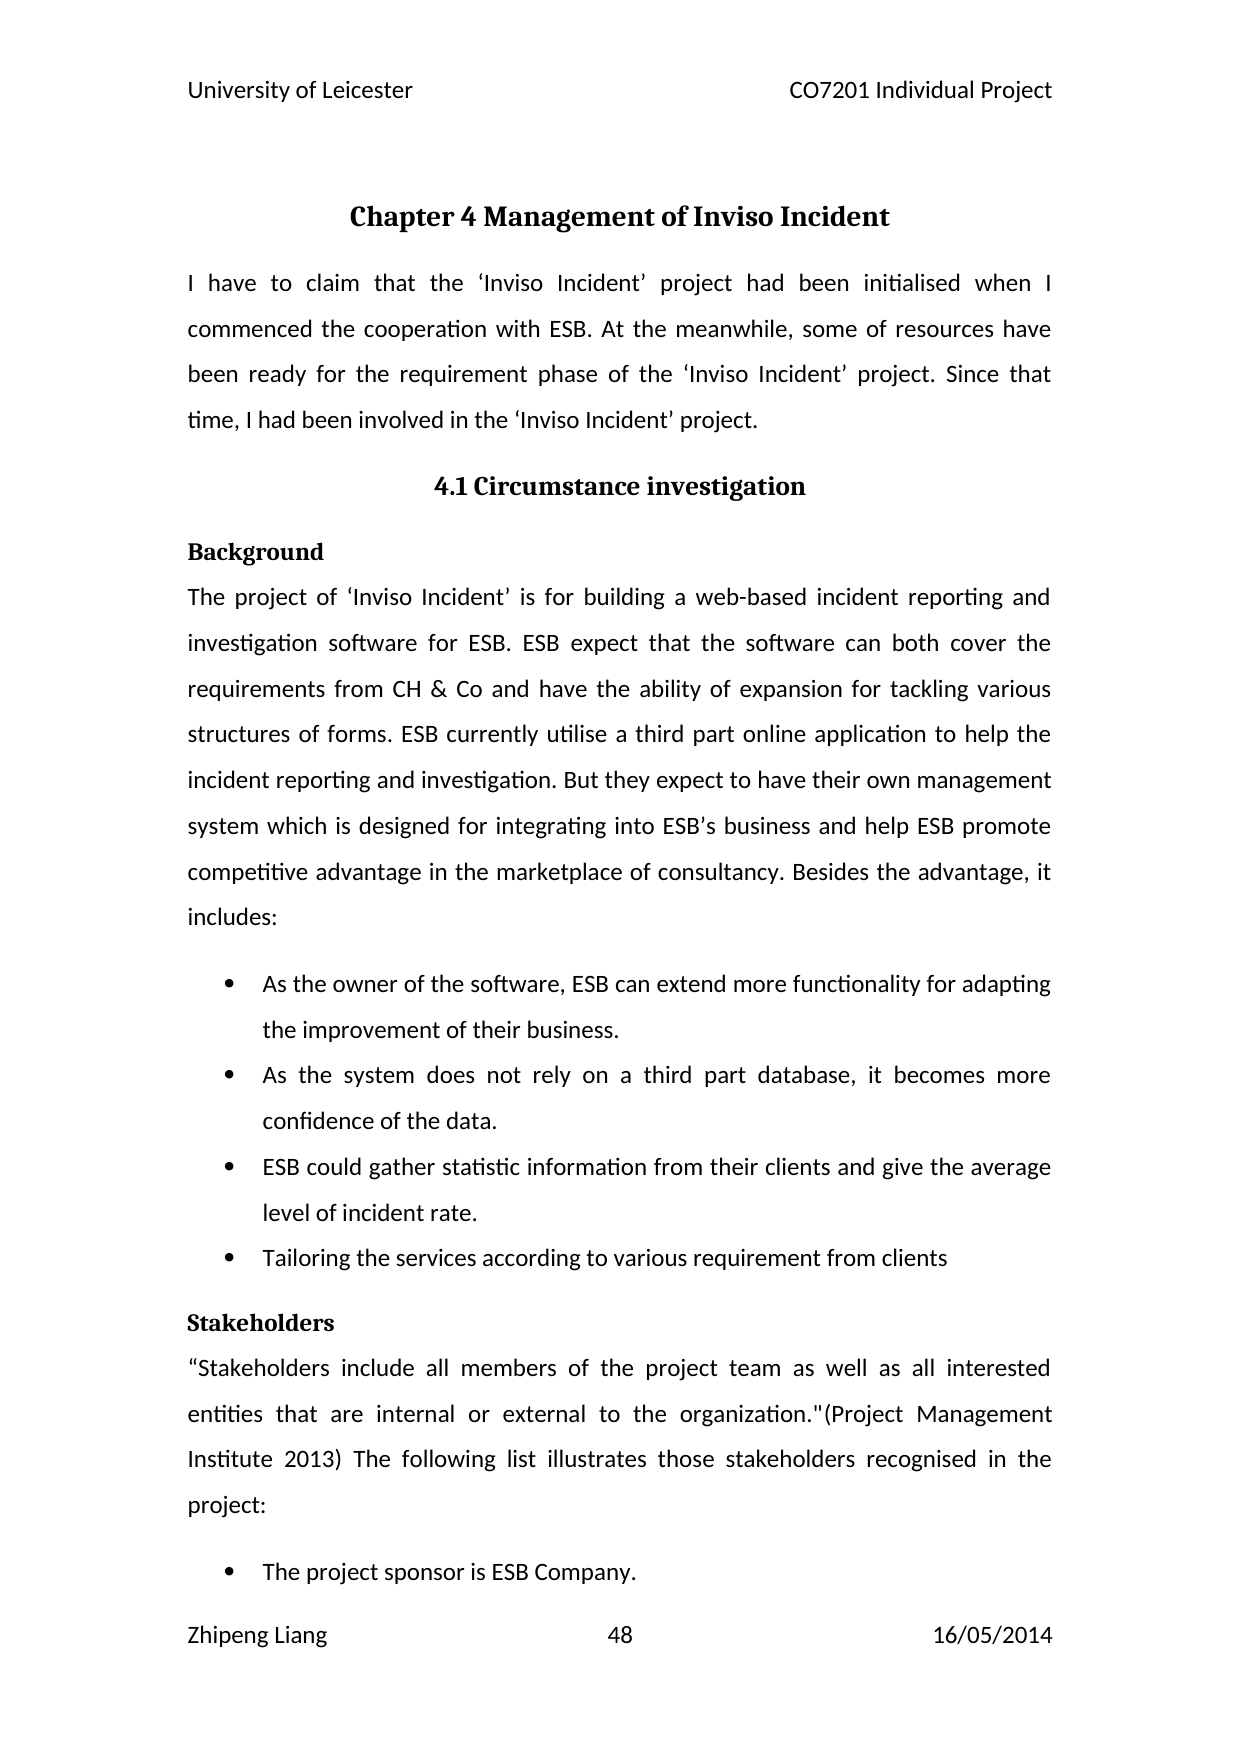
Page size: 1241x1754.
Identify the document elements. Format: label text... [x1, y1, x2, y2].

list As the owner of the software, ESB can extend more functionality for adapting the improvement of their business. [225, 968, 1053, 1044]
list ESB could gather statistic information from their clients and give the average level of incident rate. [225, 1151, 1053, 1227]
subtitle 4.1 Circumstance investigation [187, 471, 1053, 502]
text Background [187, 538, 1053, 567]
list As the system does not rely on a third part database, it becomes more confidence of the data. [225, 1059, 1053, 1136]
list Tailoring the services according to various requirement from clients [225, 1242, 1053, 1273]
list The project sponsor is ESB Company. [225, 1556, 1053, 1586]
text “Stakeholders include all members of the project team as well as all interested entities that are internal or external to the organization."(Project Management Institute 2013) The following list illustrates those stakeholders recognised in the project: [187, 1352, 1053, 1520]
text Stakeholders [187, 1309, 1053, 1338]
text The project of ‘Inviso Incident’ is for building a web-based incident reporting and investigation software for ESB. ESB expect that the software can both cover the requirements from CH & Co and have the ability of expansion for tackling various structures of forms. ESB currently utilise a third part online application to help the incident reporting and investigation. But they expect to have their own management system which is designed for integrating into ESB’s business and help ESB promote competitive advantage in the marketplace of consultancy. Besides the advantage, it includes: [187, 581, 1053, 932]
text I have to claim that the ‘Inviso Incident’ project had been initialised when I commenced the cooperation with ESB. At the meanwhile, some of resources have been ready for the requirement phase of the ‘Inviso Incident’ project. Since that time, I had been involved in the ‘Inviso Incident’ project. [187, 267, 1053, 435]
subtitle Chapter 4 Management of Inviso Incident [187, 200, 1053, 233]
